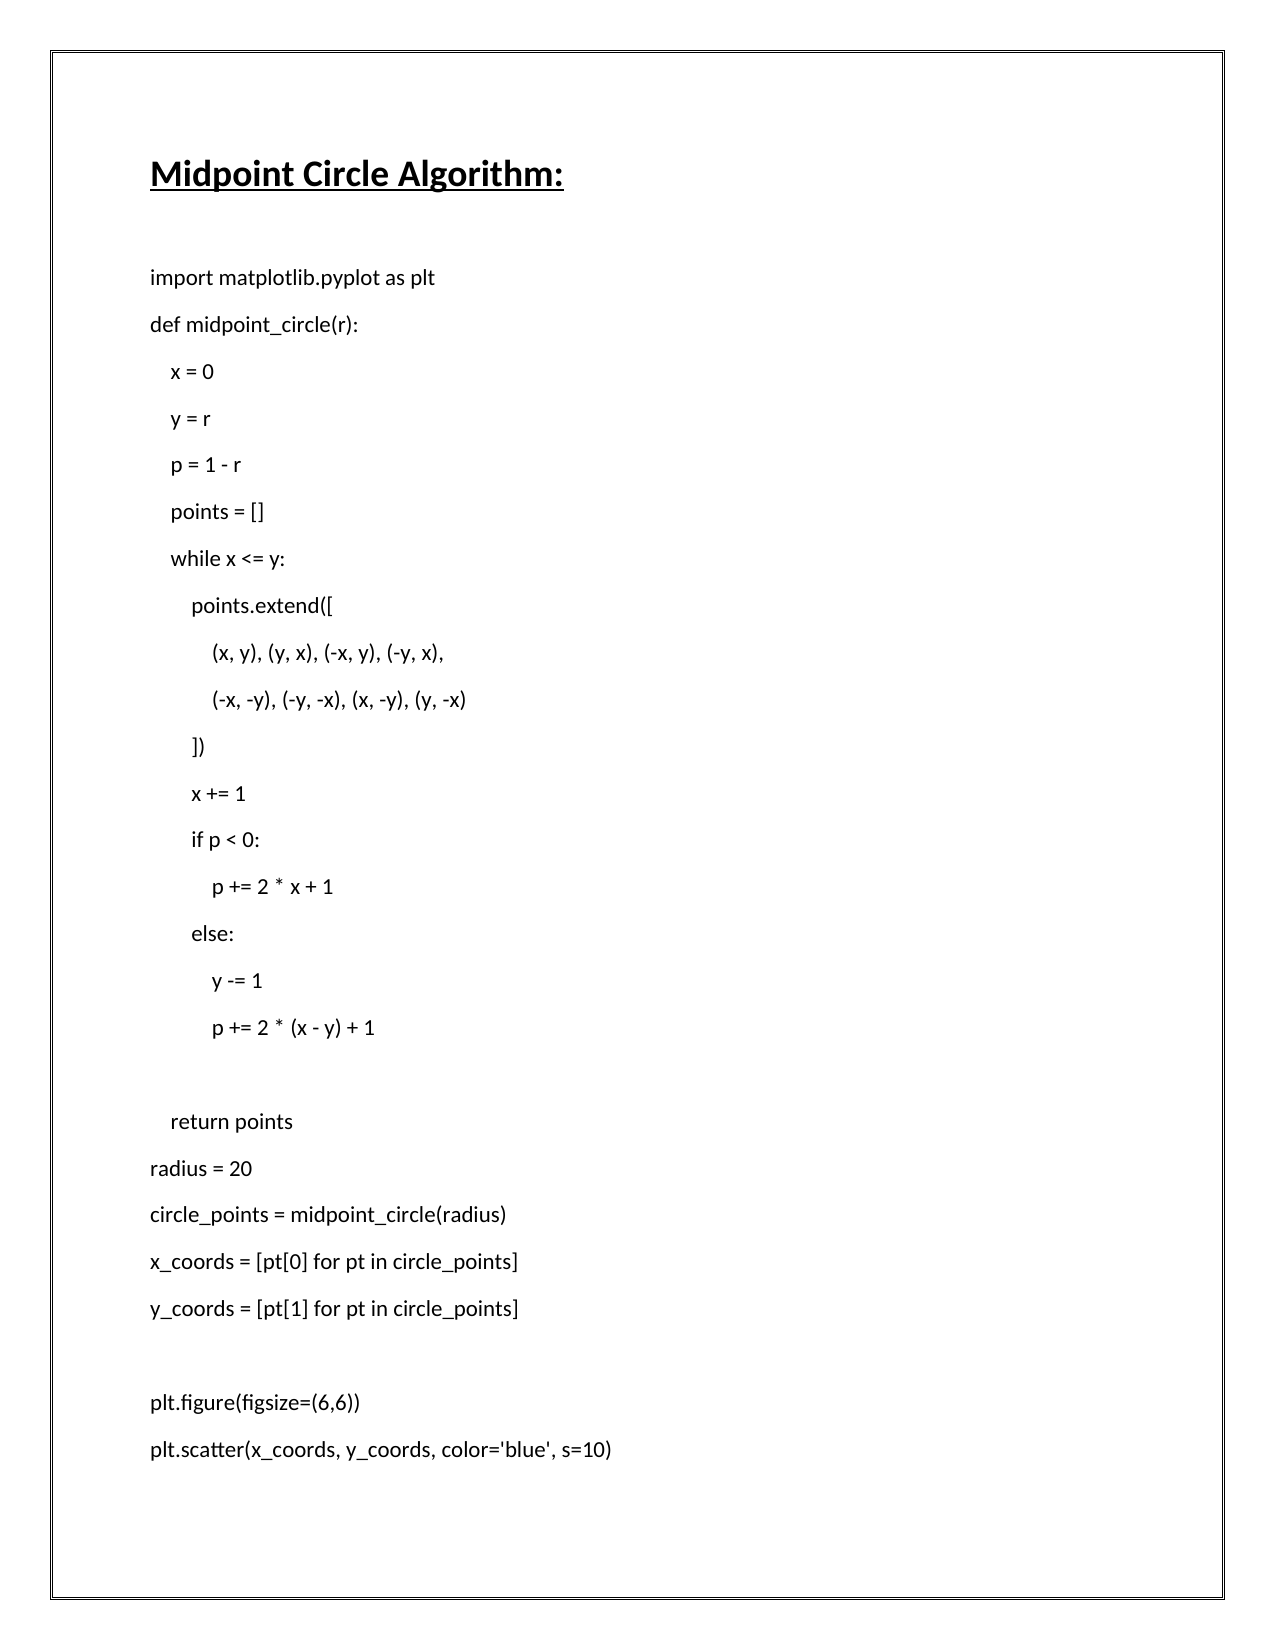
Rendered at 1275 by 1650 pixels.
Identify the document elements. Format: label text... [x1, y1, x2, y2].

text y = r [150, 404, 1125, 432]
text import matplotlib.pyplot as plt [150, 263, 1125, 291]
text p += 2 * x + 1 [150, 872, 1125, 900]
text x += 1 [150, 779, 1125, 807]
text plt.scatter(x_coords, y_coords, color='blue', s=10) [150, 1435, 1125, 1463]
text x = 0 [150, 357, 1125, 385]
text ]) [150, 732, 1125, 760]
text return points [150, 1107, 1125, 1135]
text x_coords = [pt[0] for pt in circle_points] [150, 1247, 1125, 1275]
text plt.figure(figsize=(6,6)) [150, 1388, 1125, 1416]
text radius = 20 [150, 1154, 1125, 1182]
text points = [] [150, 497, 1125, 525]
text if p < 0: [150, 826, 1125, 853]
text (x, y), (y, x), (-x, y), (-y, x), [150, 638, 1125, 666]
text y_coords = [pt[1] for pt in circle_points] [150, 1294, 1125, 1322]
text while x <= y: [150, 544, 1125, 572]
text def midpoint_circle(r): [150, 310, 1125, 338]
text Midpoint Circle Algorithm: [150, 150, 1125, 196]
text points.extend([ [150, 591, 1125, 619]
text circle_points = midpoint_circle(radius) [150, 1201, 1125, 1228]
text (-x, -y), (-y, -x), (x, -y), (y, -x) [150, 685, 1125, 713]
text else: [150, 919, 1125, 947]
text p = 1 - r [150, 451, 1125, 478]
text p += 2 * (x - y) + 1 [150, 1013, 1125, 1041]
text y -= 1 [150, 966, 1125, 994]
